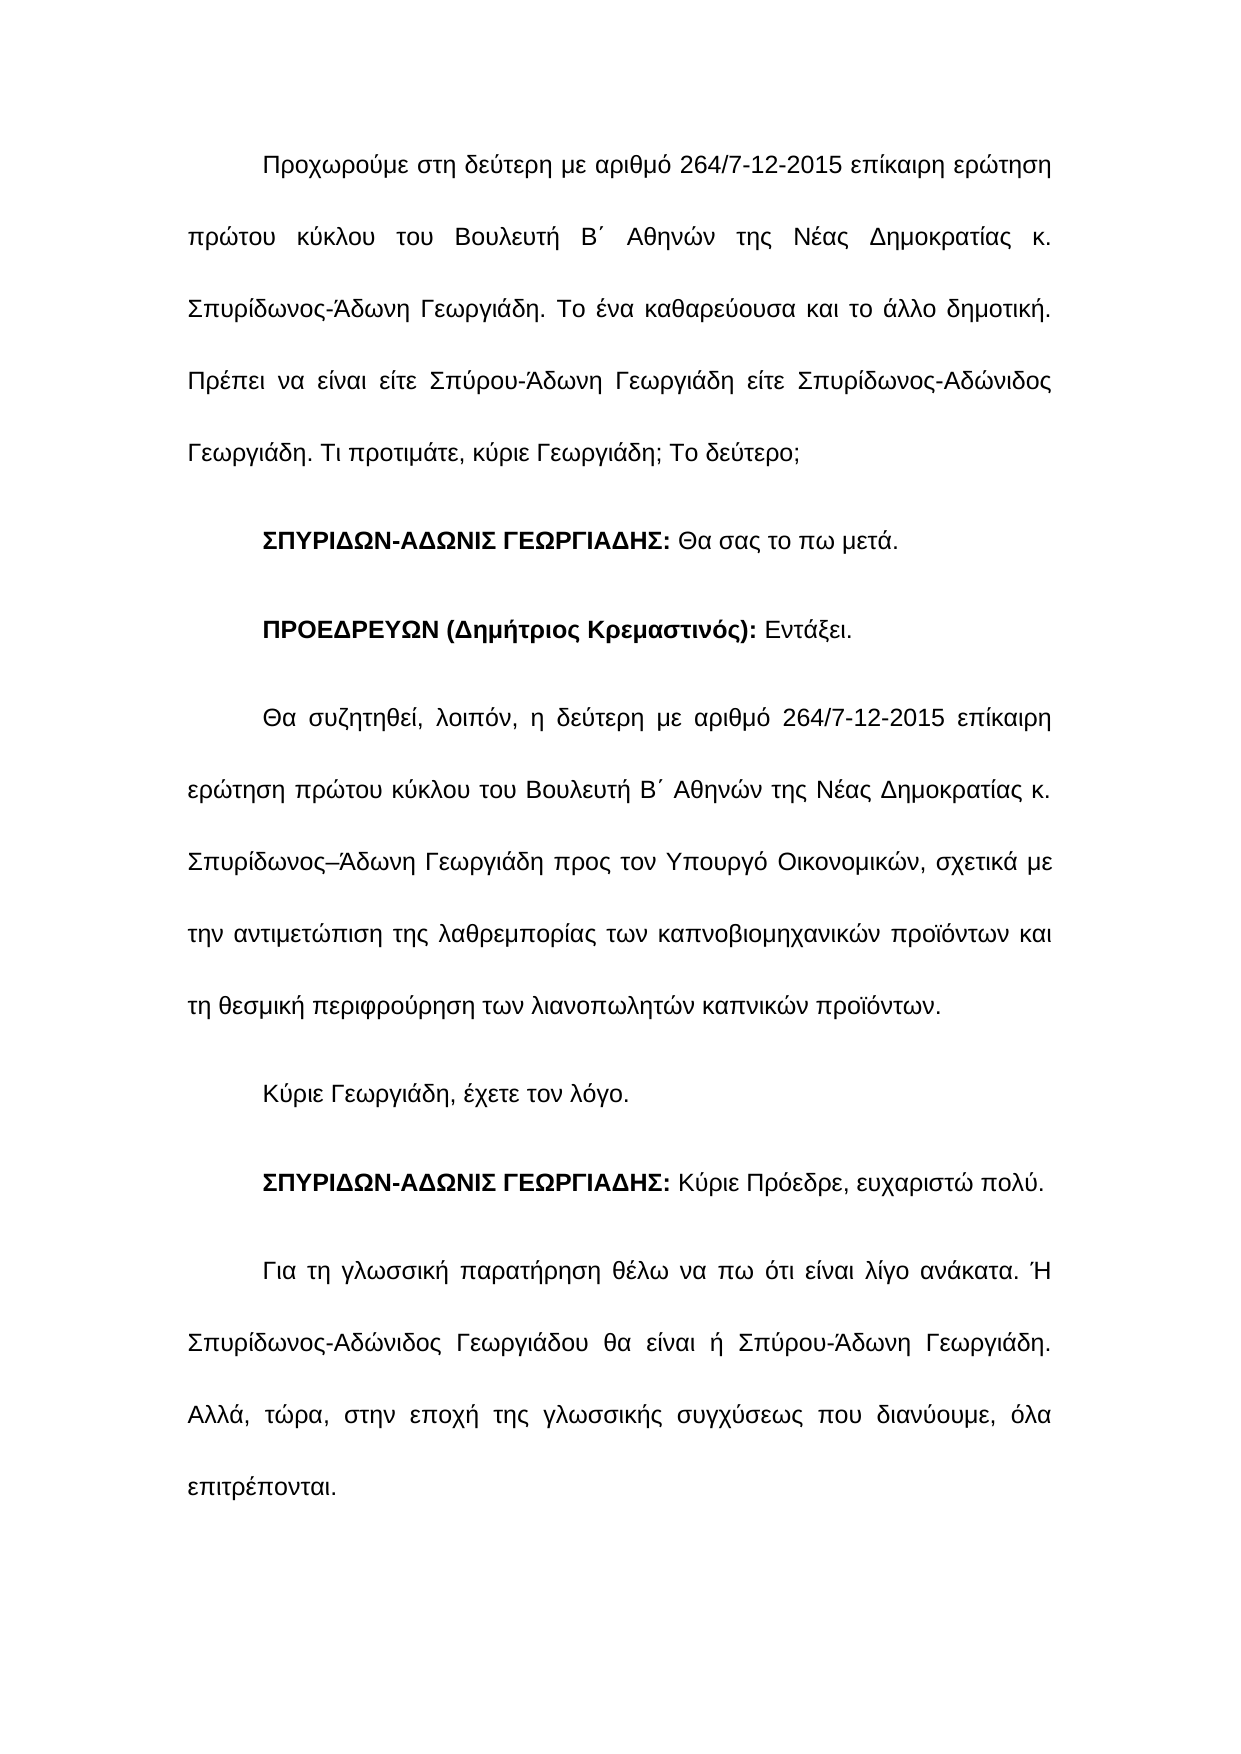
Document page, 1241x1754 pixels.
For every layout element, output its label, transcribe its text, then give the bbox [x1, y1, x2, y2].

text ΣΠΥΡΙΔΩΝ-ΑΔΩΝΙΣ ΓΕΩΡΓΙΑΔΗΣ: Θα σας το πω μετά. [187, 526, 1053, 555]
text Κύριε Γεωργιάδη, έχετε τον λόγο. [187, 1079, 1053, 1108]
text Θα συζητηθεί, λοιπόν, η δεύτερη με αριθμό 264/7-12-2015 επίκαιρη ερώτηση πρώτου κύκλου του Βουλευτή Β΄ Αθηνών της Νέας Δημοκρατίας κ. Σπυρίδωνος–Άδωνη Γεωργιάδη προς τον Υπουργό Οικονομικών, σχετικά με την αντιμετώπιση της λαθρεμπορίας των καπνοβιομηχανικών προϊόντων και τη θεσμική περιφρούρηση των λιανοπωλητών καπνικών προϊόντων. [187, 703, 1053, 1019]
text ΣΠΥΡΙΔΩΝ-ΑΔΩΝΙΣ ΓΕΩΡΓΙΑΔΗΣ: Κύριε Πρόεδρε, ευχαριστώ πολύ. [187, 1168, 1053, 1196]
text ΠΡΟΕΔΡΕΥΩΝ (Δημήτριος Κρεμαστινός): Εντάξει. [187, 614, 1053, 643]
text Προχωρούμε στη δεύτερη με αριθμό 264/7-12-2015 επίκαιρη ερώτηση πρώτου κύκλου του Βουλευτή Β΄ Αθηνών της Νέας Δημοκρατίας κ. Σπυρίδωνος-Άδωνη Γεωργιάδη. Το ένα καθαρεύουσα και το άλλο δημοτική. Πρέπει να είναι είτε Σπύρου-Άδωνη Γεωργιάδη είτε Σπυρίδωνος-Αδώνιδος Γεωργιάδη. Τι προτιμάτε, κύριε Γεωργιάδη; Το δεύτερο; [187, 150, 1053, 466]
text Για τη γλωσσική παρατήρηση θέλω να πω ότι είναι λίγο ανάκατα. Ή Σπυρίδωνος-Αδώνιδος Γεωργιάδου θα είναι ή Σπύρου-Άδωνη Γεωργιάδη. Αλλά, τώρα, στην εποχή της γλωσσικής συγχύσεως που διανύουμε, όλα επιτρέπονται. [187, 1256, 1053, 1501]
